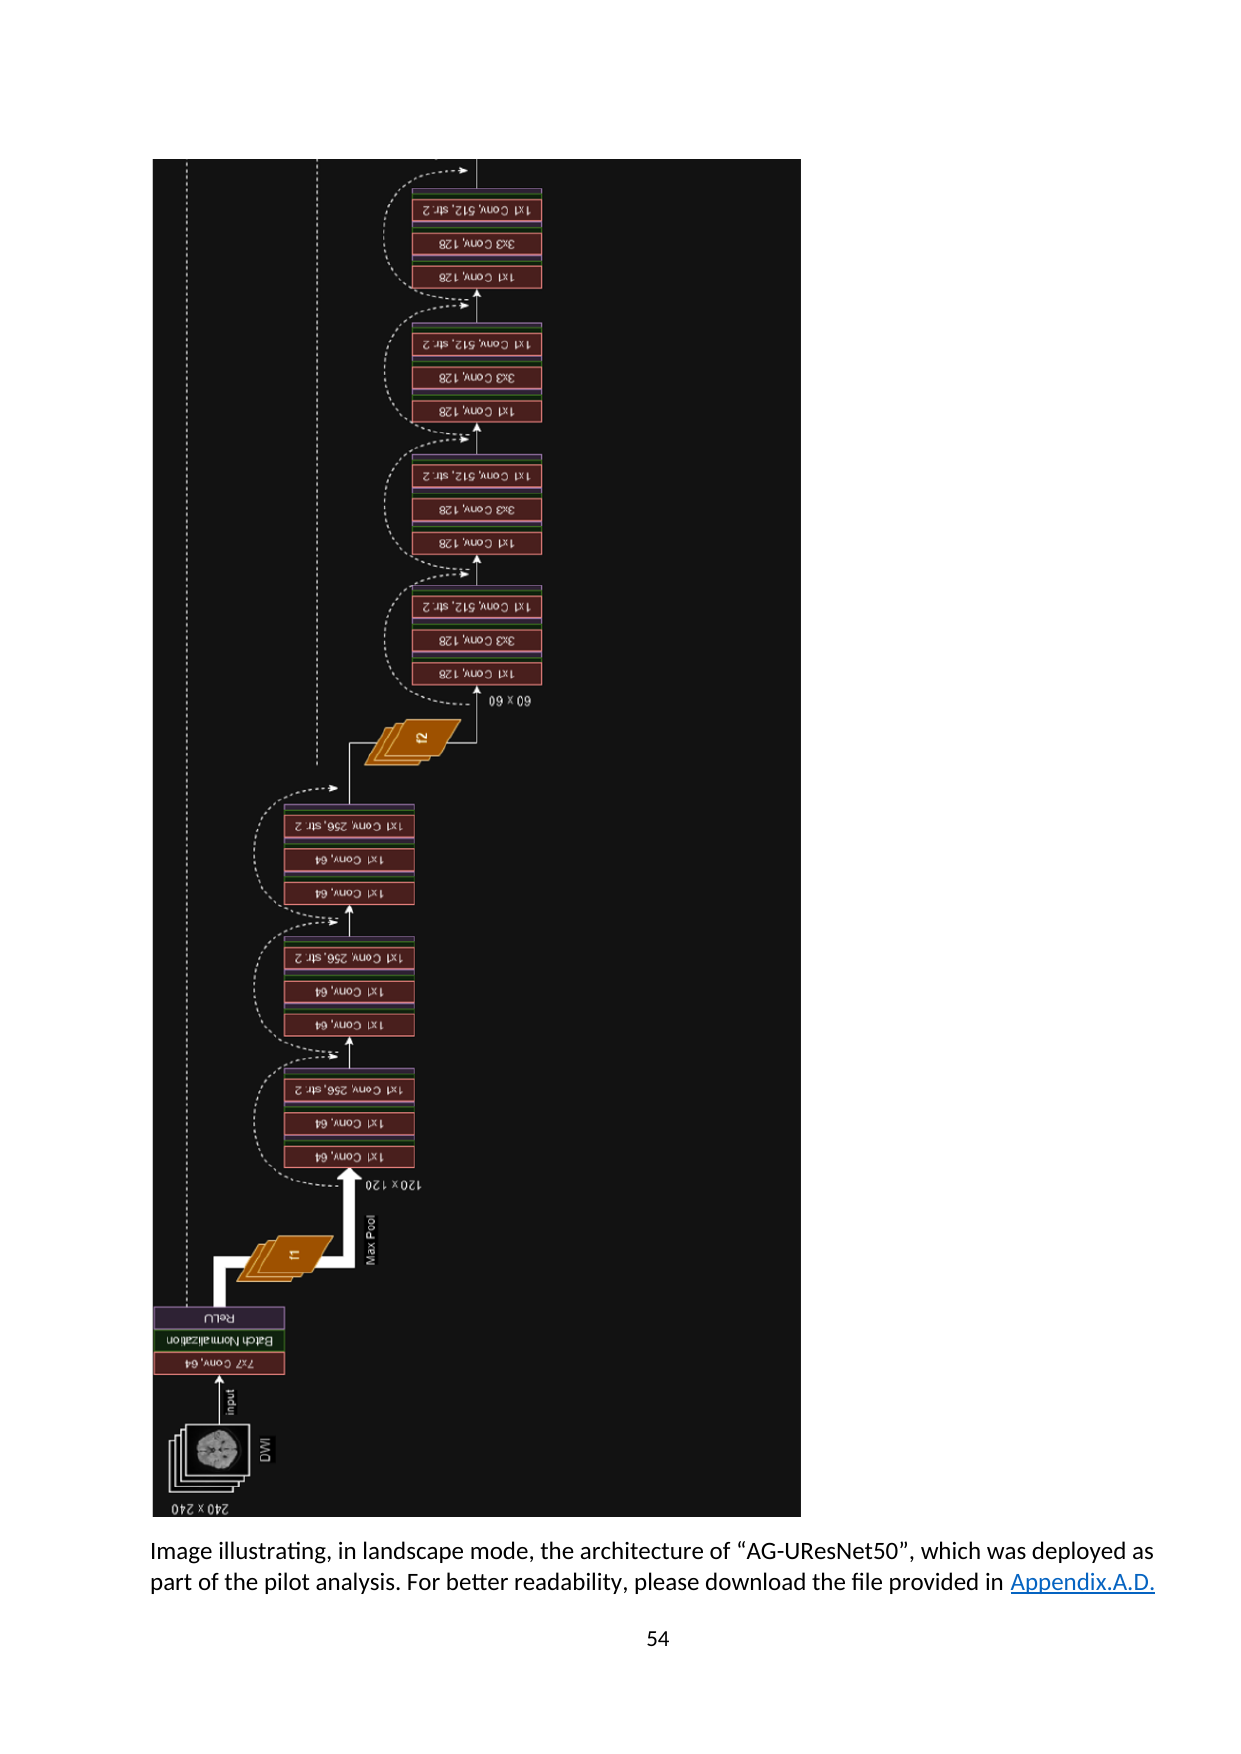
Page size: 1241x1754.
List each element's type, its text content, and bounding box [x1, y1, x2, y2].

text Image illustrating, in landscape mode, the architecture of “AG-UResNet50”, which was deployed as part of the pilot analysis. For better readability, please download the file provided in Appendix.A.D. [150, 1535, 1165, 1596]
picture [153, 160, 801, 1516]
